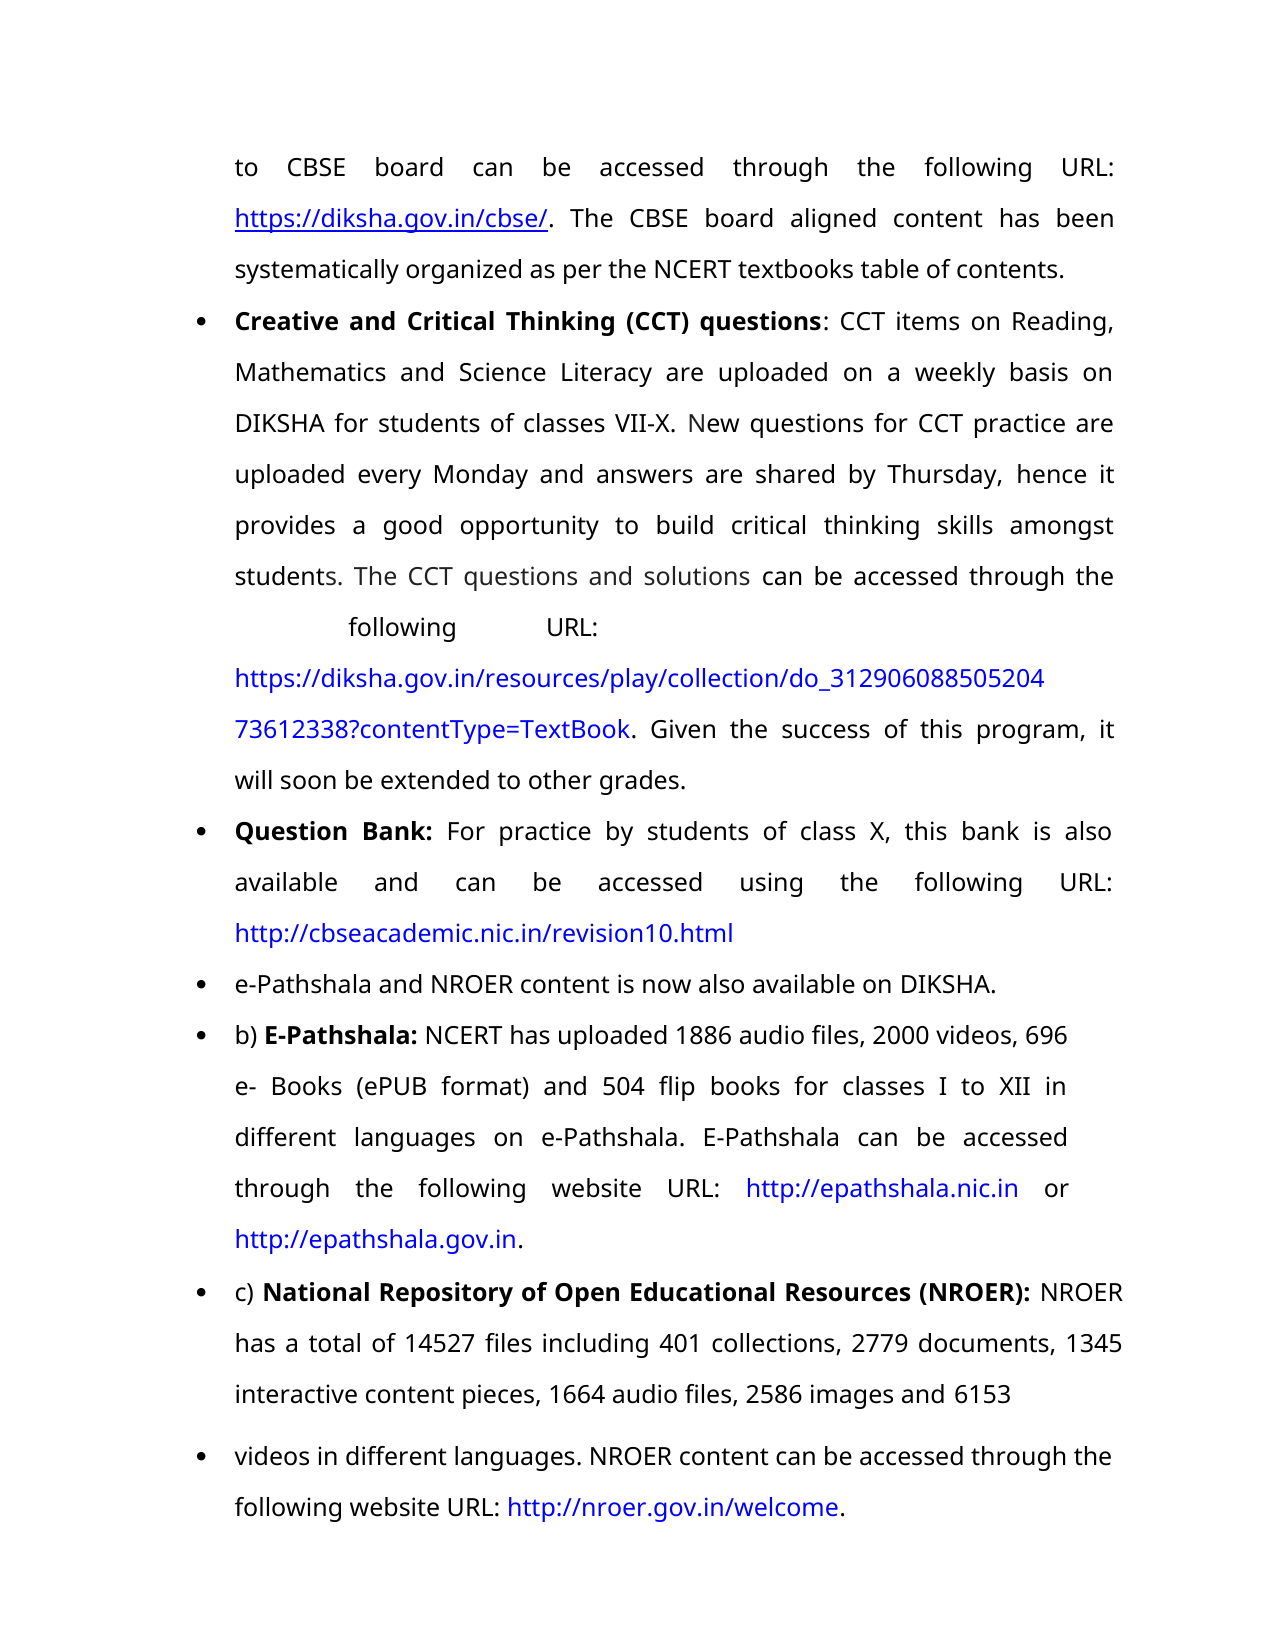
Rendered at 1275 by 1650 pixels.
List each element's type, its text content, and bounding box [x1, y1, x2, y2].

list c) National Repository of Open Educational Resources (NROER): NROER has a total of 14527 files including 401 collections, 2779 documents, 1345 interactive content pieces, 1664 audio files, 2586 images and 6153 [197, 1275, 1123, 1411]
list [197, 150, 1114, 286]
list Creative and Critical Thinking (CCT) questions: CCT items on Reading, Mathematics and Science Literacy are uploaded on a weekly basis on DIKSHA for students of classes VII-X. New questions for CCT practice are uploaded every Monday and answers are shared by Thursday, hence it provides a good opportunity to build critical thinking skills amongst students. The CCT questions and solutions can be accessed through the following URL: https://diksha.gov.in/resources/play/collection/do_312906088505204 73612338?contentType=TextBook. Given the success of this program, it will soon be extended to other grades. [197, 303, 1114, 797]
list videos in different languages. NROER content can be accessed through the following website URL: http://nroer.gov.in/welcome. [197, 1438, 1125, 1524]
list e-Pathshala and NROER content is now also available on DIKSHA. [197, 967, 1125, 1001]
list Question Bank: For practice by students of class X, this bank is also available and can be accessed using the following URL: http://cbseacademic.nic.in/revision10.html [197, 813, 1114, 950]
list b) E-Pathshala: NCERT has uploaded 1886 audio files, 2000 videos, 696 e- Books (ePUB format) and 504 flip books for classes I to XII in different languages on e-Pathshala. E-Pathshala can be accessed through the following website URL: http://epathshala.nic.in or http://epathshala.gov.in. [197, 1018, 1069, 1256]
